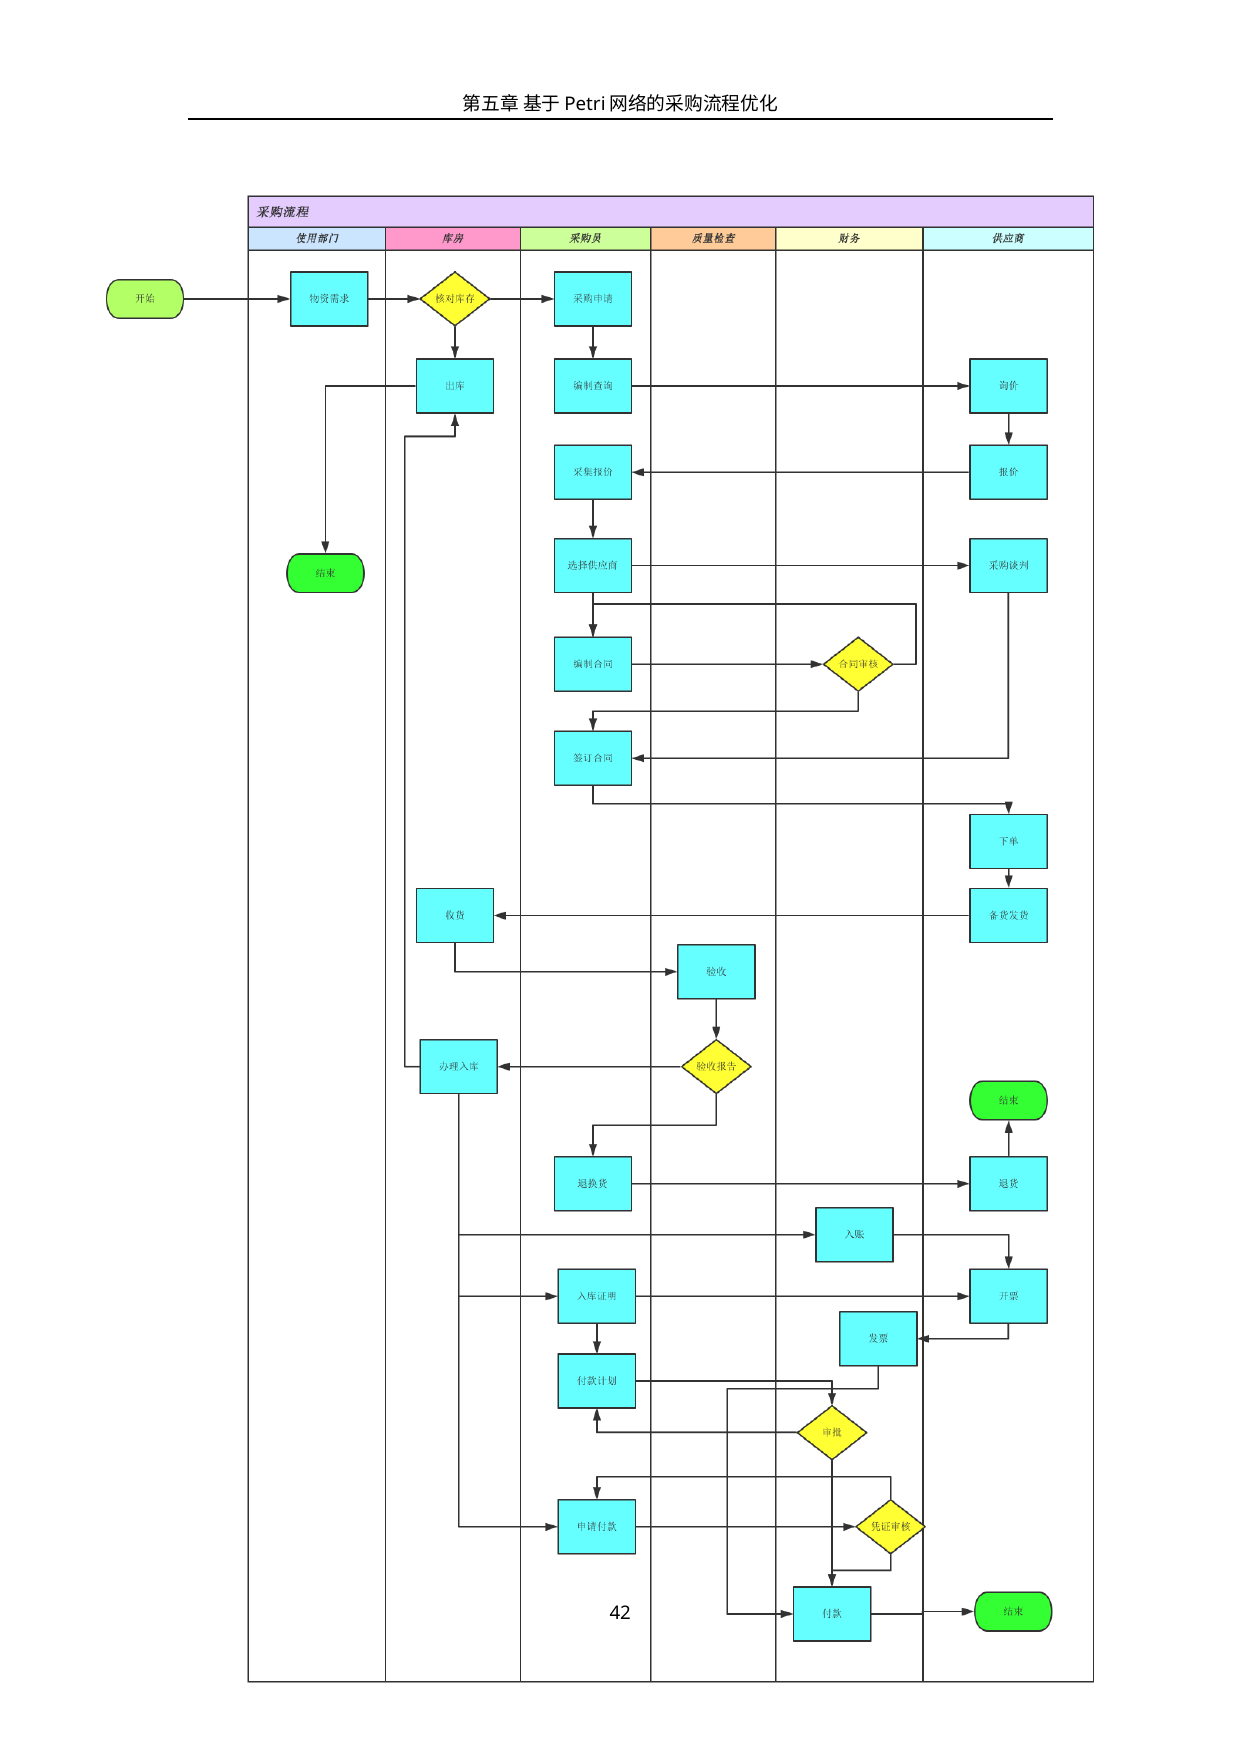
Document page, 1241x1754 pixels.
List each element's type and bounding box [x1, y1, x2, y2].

picture [69, 159, 1117, 1706]
